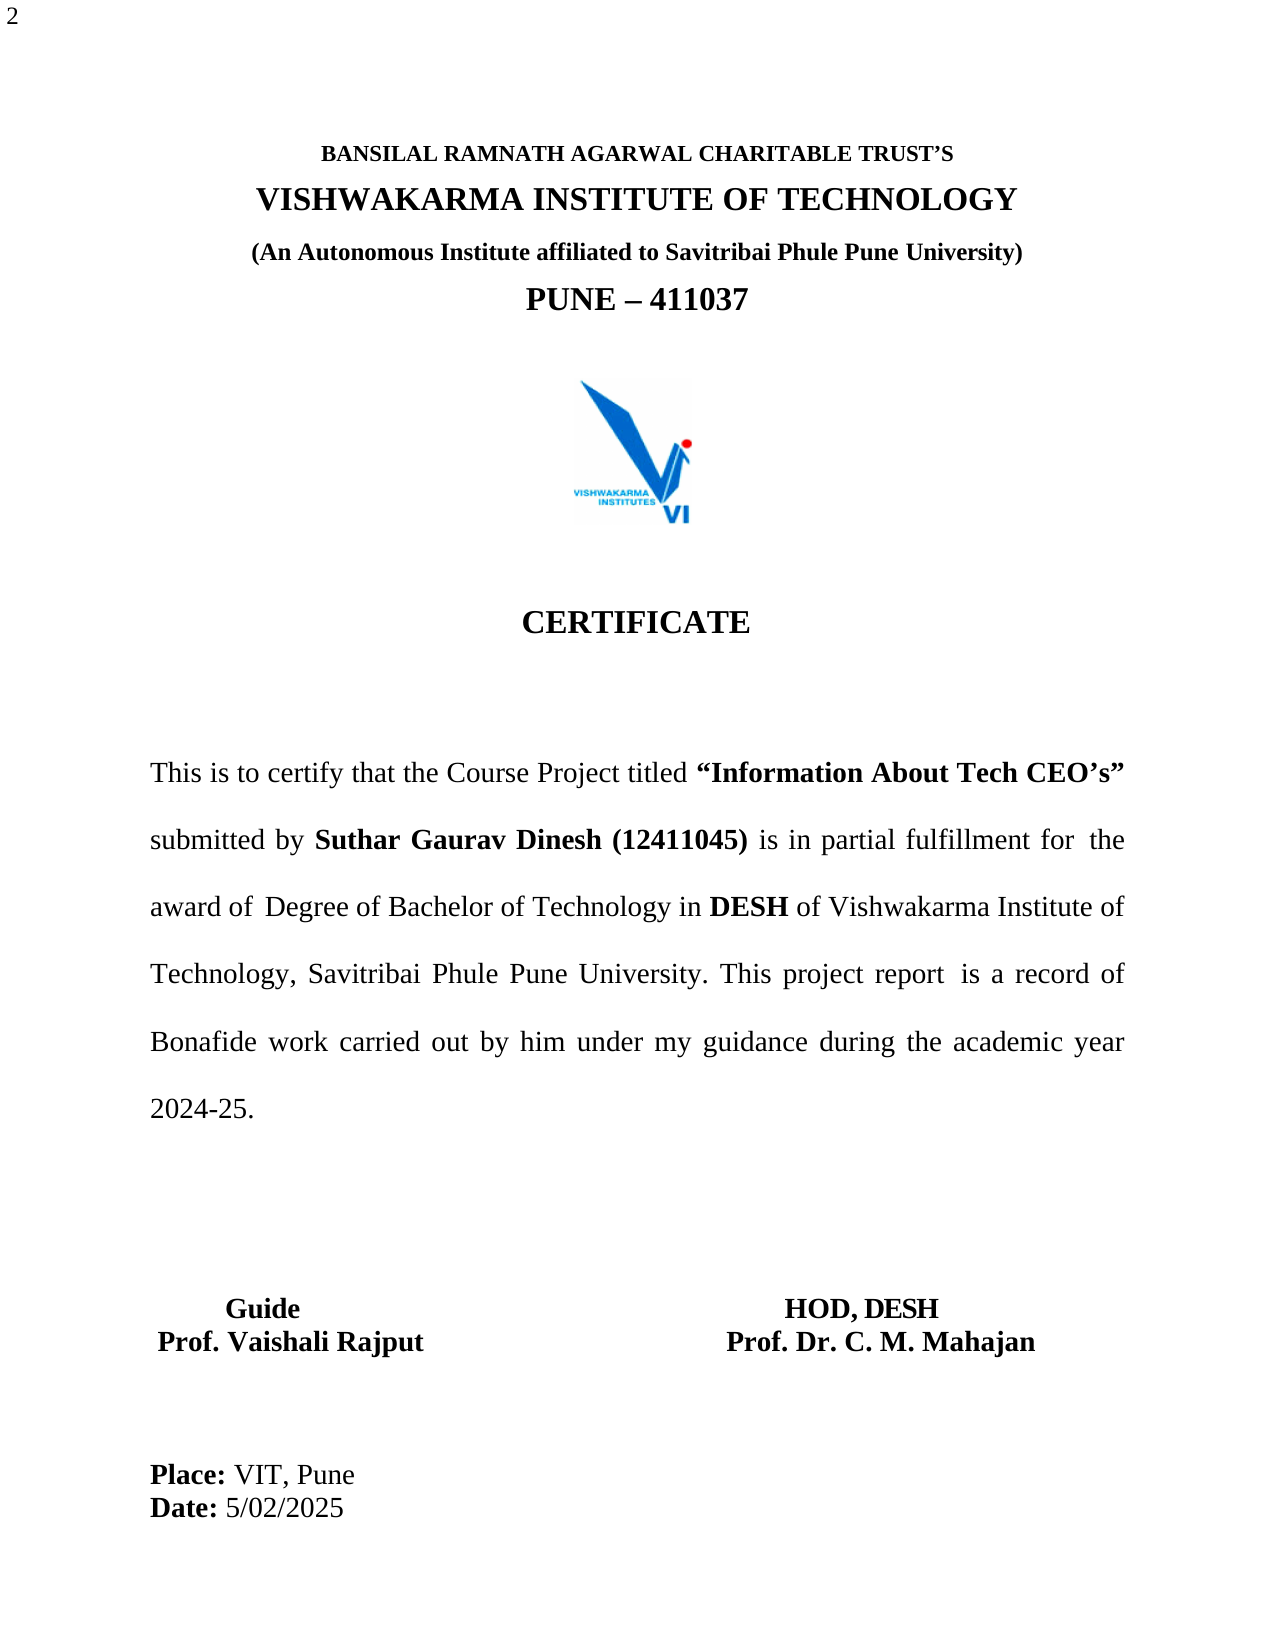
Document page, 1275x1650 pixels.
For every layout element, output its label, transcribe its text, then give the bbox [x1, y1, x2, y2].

text CERTIFICATE [253, 602, 1019, 640]
subtitle VISHWAKARMA INSTITUTE OF TECHNOLOGY [253, 179, 1020, 217]
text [104, 237, 1170, 265]
text Guide HOD, DESH [150, 1292, 1066, 1325]
text Place: VIT, Pune [150, 1458, 1066, 1491]
text This is to certify that the Course Project titled “Information About Tech CEO’s” submitted by Suthar Gaurav Dinesh (12411045) is in partial fulfillment for the award of Degree of Bachelor of Technology in DESH of Vishwakarma Institute of Technology, Savitribai Phule Pune University. This project report is a record of Bonafide work carried out by him under my guidance during the academic year 2024-25. [150, 755, 1125, 1124]
text Prof. Vaishali Rajput Prof. Dr. C. M. Mahajan [150, 1325, 1066, 1358]
text BANSILAL RAMNATH AGARWAL CHARITABLE TRUST’S [254, 139, 1020, 166]
picture [573, 378, 693, 525]
text Date: 5/02/2025 [150, 1491, 1066, 1524]
subtitle PUNE – 411037 [254, 280, 1020, 318]
